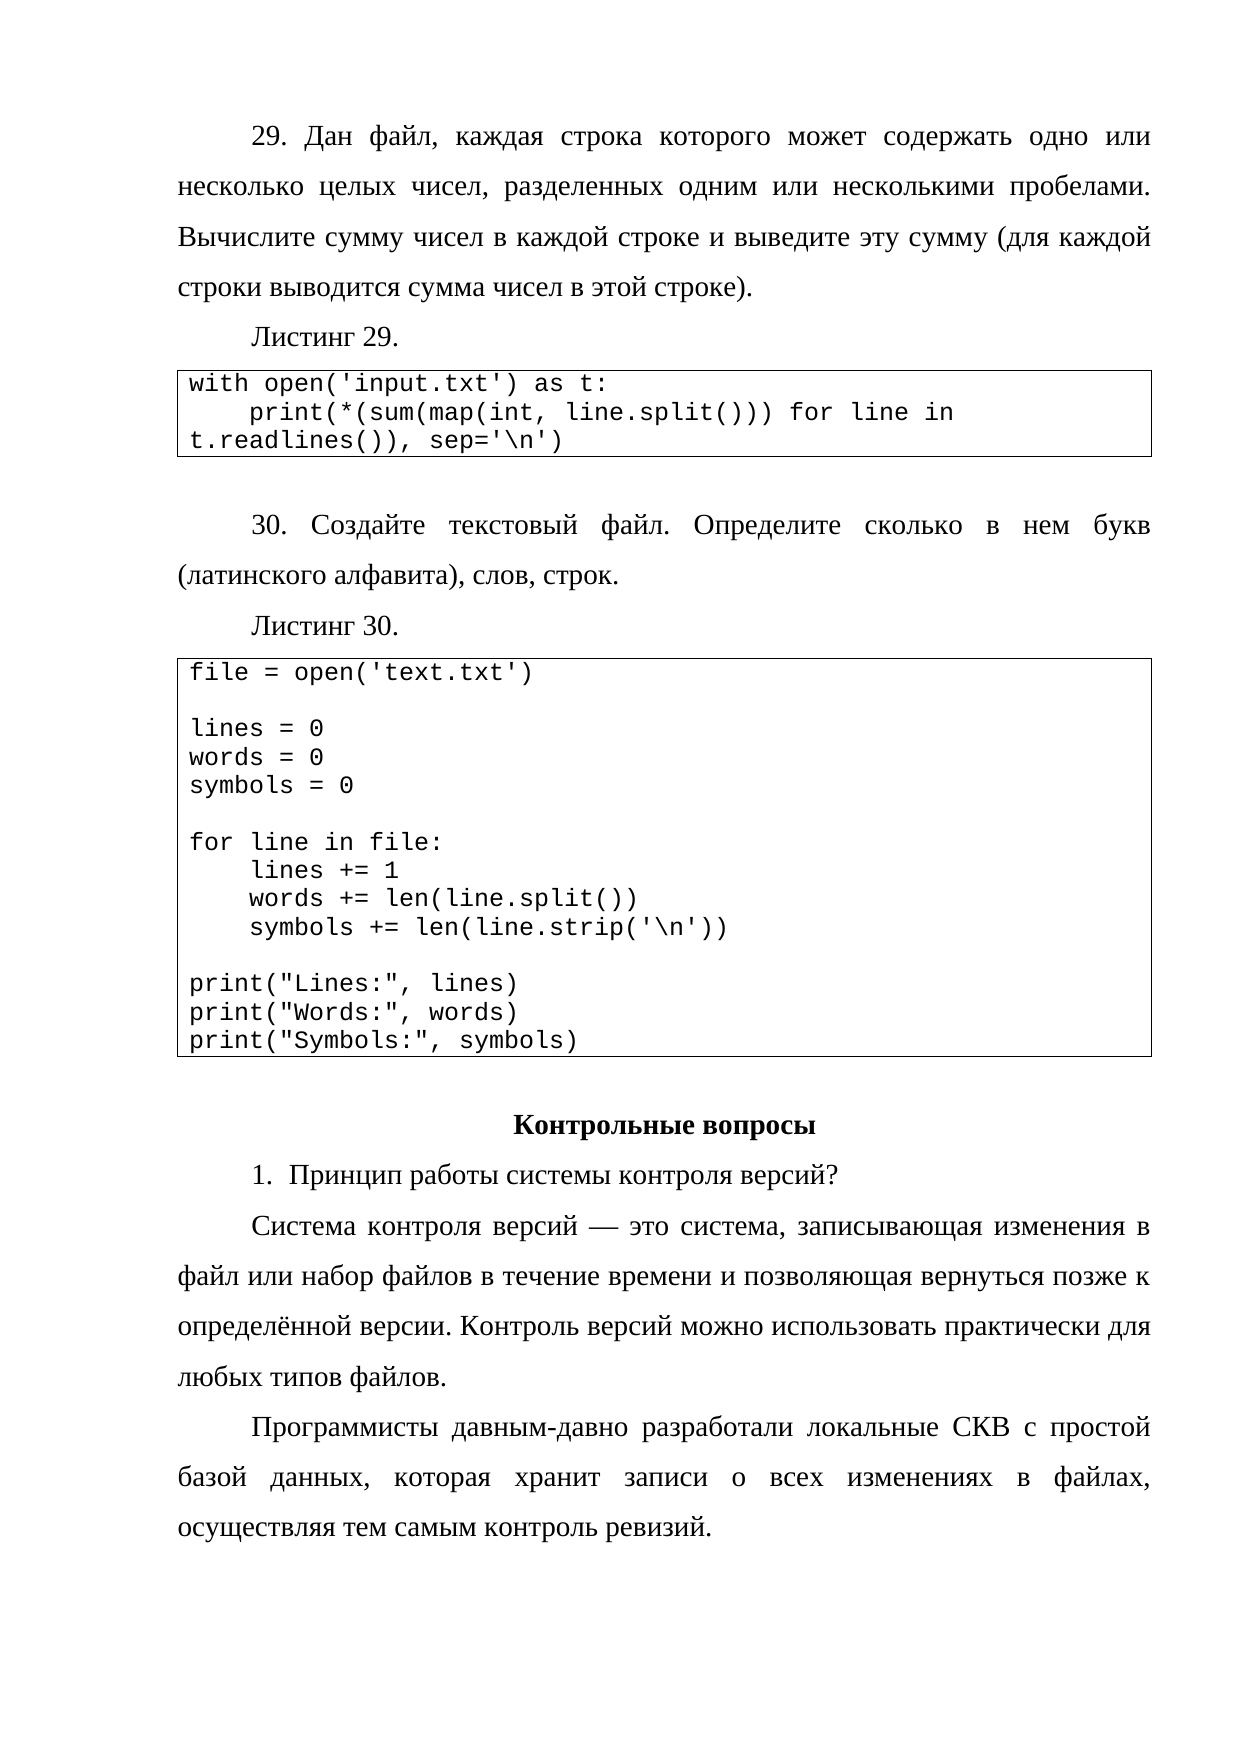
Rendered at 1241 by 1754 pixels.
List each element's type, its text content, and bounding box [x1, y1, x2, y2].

text 29. Дан файл, каждая строка которого может содержать одно или несколько целых чисел, разделенных одним или несколькими пробелами. Вычислите сумму чисел в каждой строке и выведите эту сумму (для каждой строки выводится сумма чисел в этой строке). [177, 118, 1152, 303]
table_header with open('input.txt') as t: print(*(sum(map(int, line.split())) for line in t.readlines()), sep='\n') [178, 371, 1151, 456]
text Программисты давным-давно разработали локальные СКВ с простой базой данных, которая хранит записи о всех изменениях в файлах, осуществляя тем самым контроль ревизий. [177, 1409, 1152, 1543]
text Листинг 29. [177, 319, 1152, 353]
text 30. Создайте текстовый файл. Определите сколько в нем букв (латинского алфавита), слов, строк. [177, 507, 1152, 591]
table_header file = open('text.txt') lines = 0 words = 0 symbols = 0 for line in file: lines += 1 words += len(line.split()) symbols += len(line.strip('\n')) print("Lines:", lines) print("Words:", words) print("Symbols:", symbols) [178, 659, 1151, 1056]
list Принцип работы системы контроля версий? [251, 1157, 1152, 1191]
text Система контроля версий — это система, записывающая изменения в файл или набор файлов в течение времени и позволяющая вернуться позже к определённой версии. Контроль версий можно использовать практически для любых типов файлов. [177, 1208, 1152, 1392]
text Листинг 30. [177, 608, 1152, 641]
text Контрольные вопросы [177, 1107, 1152, 1141]
